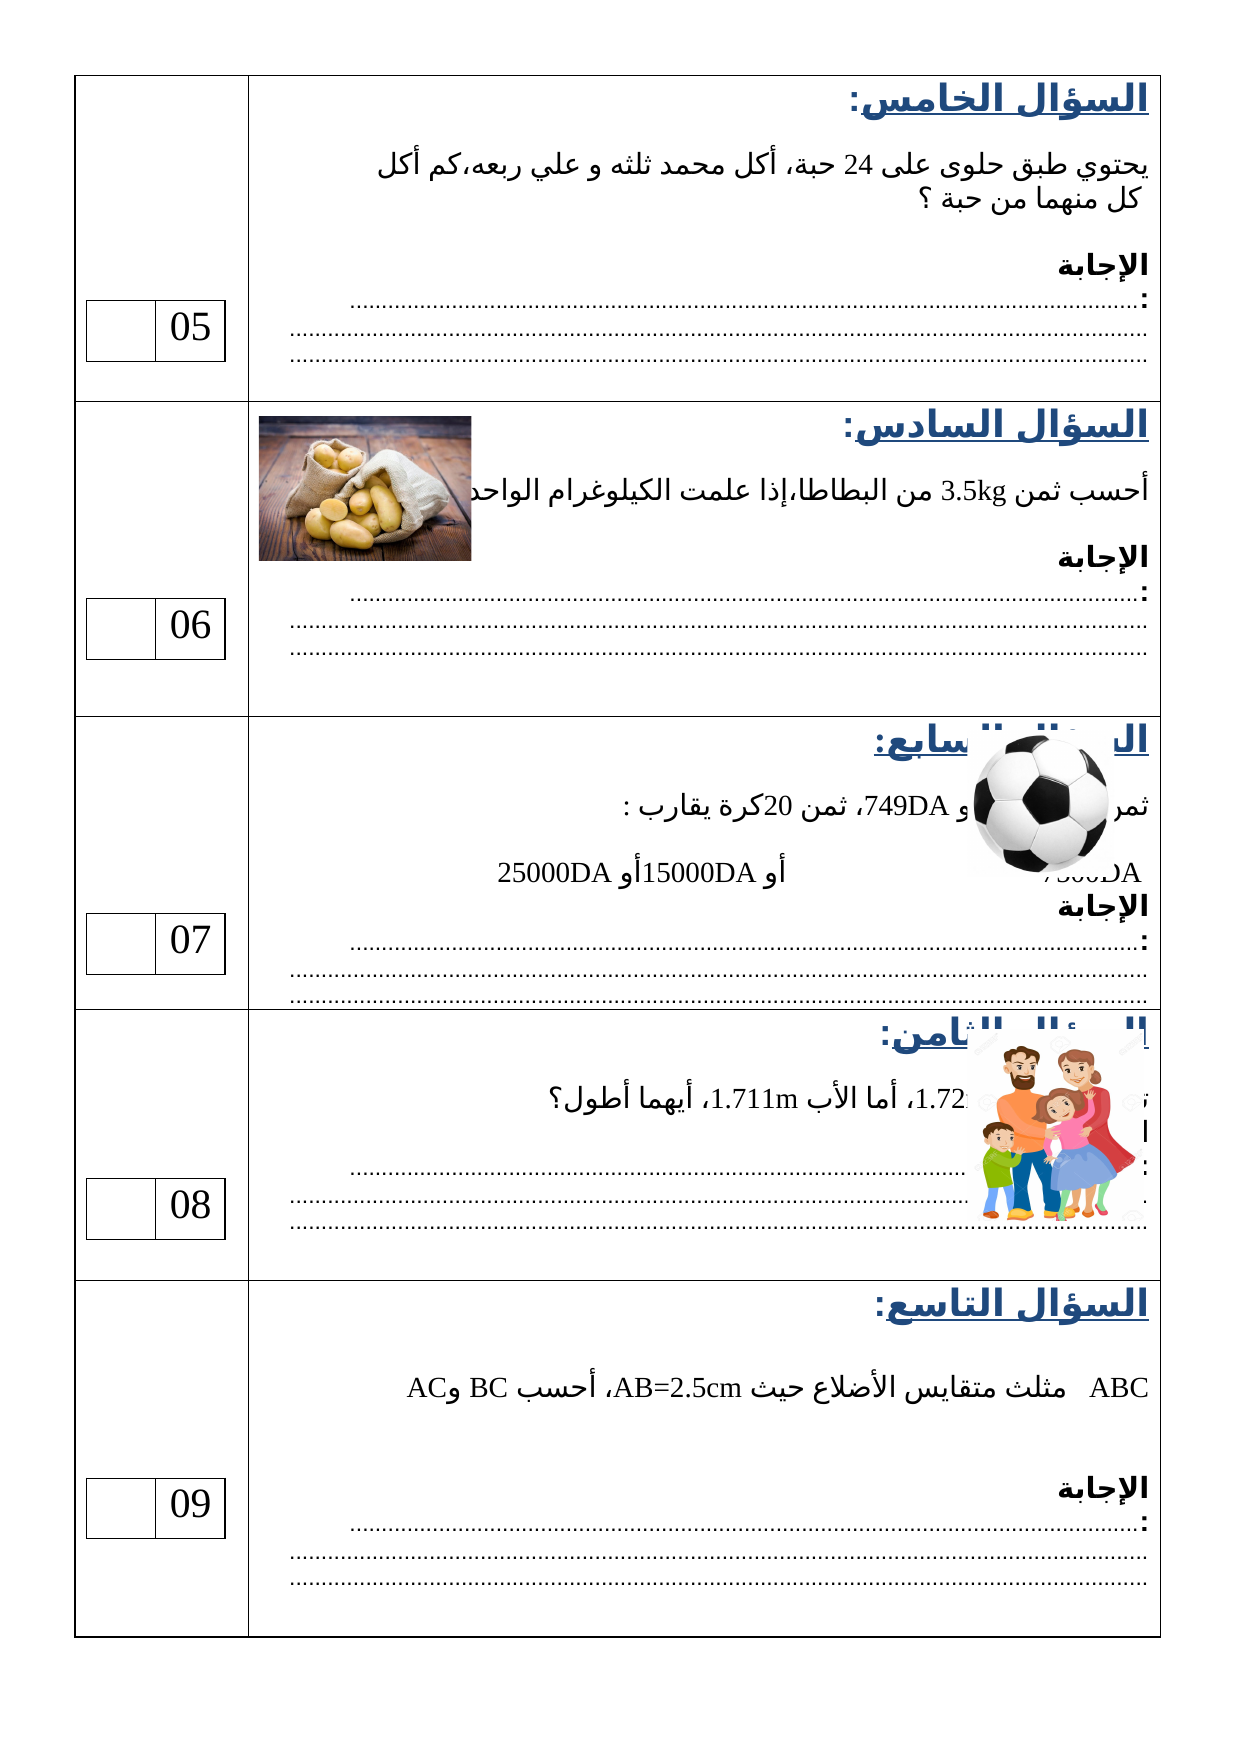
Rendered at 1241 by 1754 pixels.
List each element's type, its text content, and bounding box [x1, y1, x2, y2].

table_cell [76, 1010, 248, 1280]
picture [967, 1029, 1144, 1221]
table_cell السؤال التاسع: ABC مثلث متقايس الأضلاع حيث AB=2.5cm، أحسب BC وAC الإجابة :............................................................................................................................ ....................................................................................................................................... ....................................................................................................................................... [249, 1281, 1160, 1636]
table_cell السؤال السادس: أحسب ثمن 3.5kg من البطاطا،إذا علمت الكيلوغرام الواحد هو 34 DA الإجابة :............................................................................................................................ ....................................................................................................................................... ....................................................................................................................................... [249, 402, 1160, 716]
table_cell [76, 402, 248, 716]
table_cell [76, 1281, 248, 1636]
table_cell السؤال السابع: ثمن كرة قدم هو 749DA، ثمن 20كرة يقارب : 7500DA أو 15000DAأو 25000DA الإجابة :............................................................................................................................ ....................................................................................................................................... ....................................................................................................................................... [249, 717, 1160, 1009]
table_cell السؤال الخامس: يحتوي طبق حلوى على 24 حبة، أكل محمد ثلثه و علي ربعه،كم أكل كل منهما من حبة ؟ الإجابة :............................................................................................................................ ....................................................................................................................................... ....................................................................................................................................... [249, 76, 1160, 401]
table_cell السؤال الثامن: تبلغ قامة الأم 1.72m، أما الأب 1.711m، أيهما أطول؟ الإجابة :............................................................................................................................ ....................................................................................................................................... ....................................................................................................................................... [249, 1010, 1160, 1280]
picture [967, 730, 1115, 877]
table_cell [76, 76, 248, 401]
table_cell [76, 717, 248, 1009]
picture [258, 416, 472, 561]
